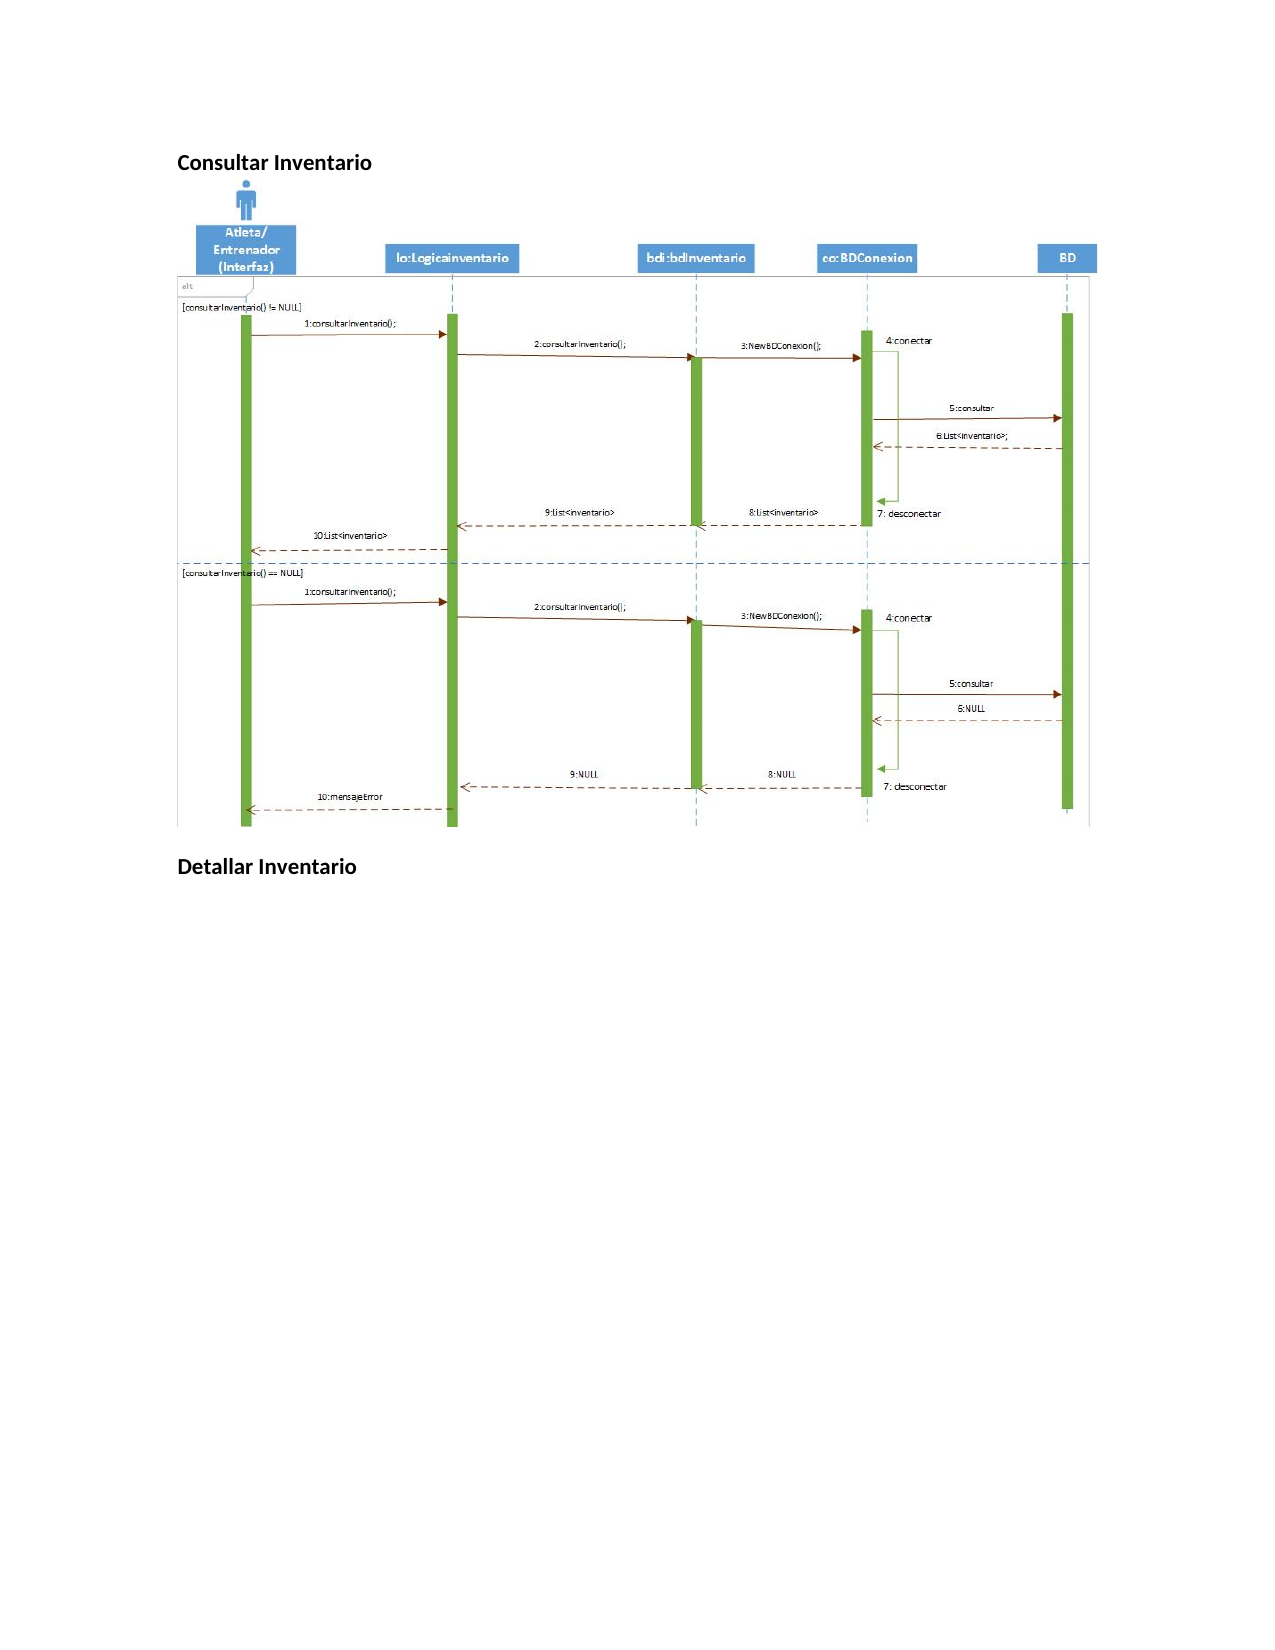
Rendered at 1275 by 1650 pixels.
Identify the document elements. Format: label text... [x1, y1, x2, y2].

text Detallar Inventario [177, 852, 1098, 880]
picture [177, 179, 1098, 827]
text Consultar Inventario [177, 148, 1098, 179]
